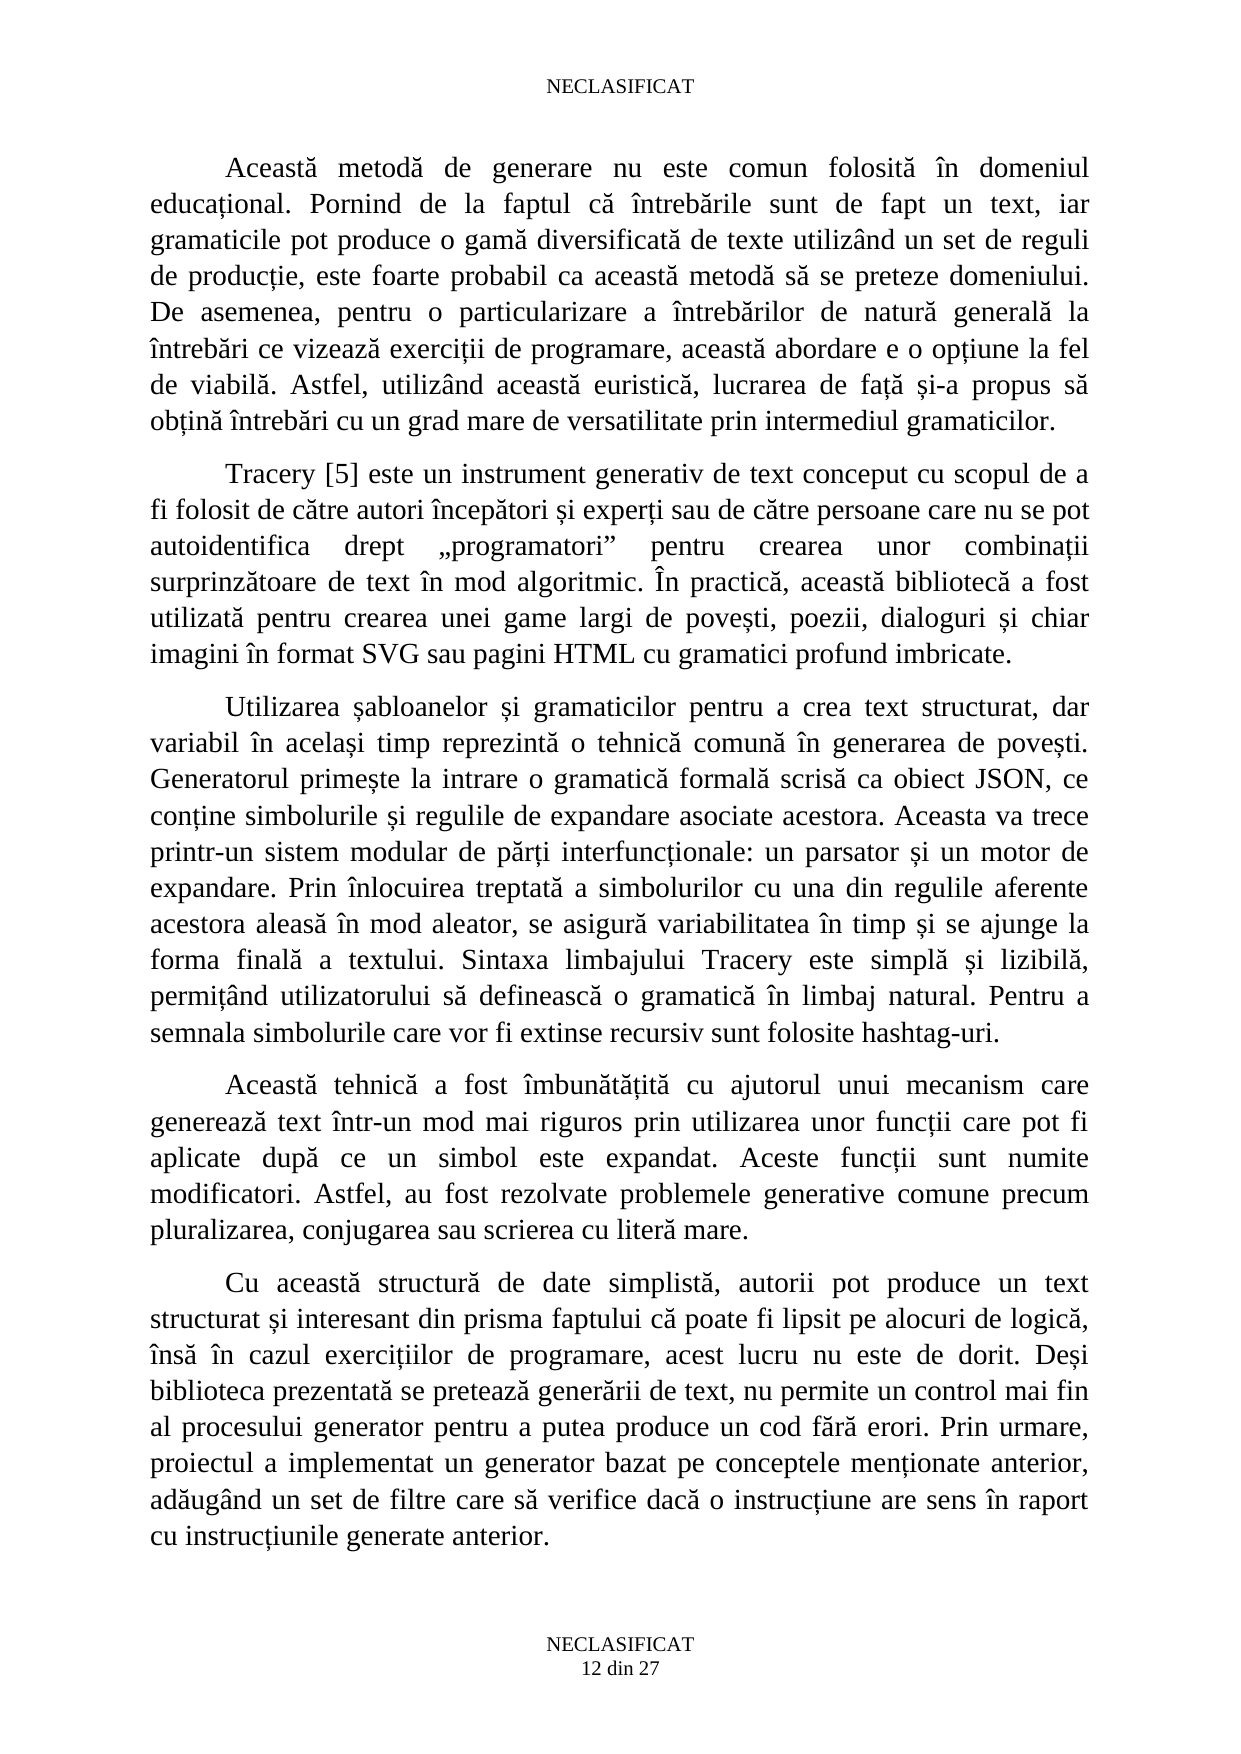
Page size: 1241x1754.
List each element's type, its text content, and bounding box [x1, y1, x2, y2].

text Tracery este un instrument generativ de text conceput cu scopul de a fi folosit de către autori începători și experți sau de către persoane care nu se pot autoidentifica drept „programatori” pentru crearea unor combinații surprinzătoare de text în mod algoritmic. În practică, această bibliotecă a fost utilizată pentru crearea unei game largi de povești, poezii, dialoguri și chiar imagini în format SVG sau pagini HTML cu gramatici profund imbricate. [150, 456, 1090, 670]
text Cu această structură de date simplistă, autorii pot produce un text structurat și interesant din prisma faptului că poate fi lipsit pe alocuri de logică, însă în cazul exercițiilor de programare, acest lucru nu este de dorit. Deși biblioteca prezentată se pretează generării de text, nu permite un control mai fin al procesului generator pentru a putea produce un cod fără erori. Prin urmare, proiectul a implementat un generator bazat pe conceptele menționate anterior, adăugând un set de filtre care să verifice dacă o instrucțiune are sens în raport cu instrucțiunile generate anterior. [150, 1265, 1090, 1551]
text Această metodă de generare nu este comun folosită în domeniul educațional. Pornind de la faptul că întrebările sunt de fapt un text, iar gramaticile pot produce o gamă diversificată de texte utilizând un set de reguli de producție, este foarte probabil ca această metodă să se preteze domeniului. De asemenea, pentru o particularizare a întrebărilor de natură generală la întrebări ce vizează exerciții de programare, această abordare e o opțiune la fel de viabilă. Astfel, utilizând această euristică, lucrarea de față și-a propus să obțină întrebări cu un grad mare de versatilitate prin intermediul gramaticilor. [150, 150, 1090, 437]
text Această tehnică a fost îmbunătățită cu ajutorul unui mecanism care generează text într-un mod mai riguros prin utilizarea unor funcții care pot fi aplicate după ce un simbol este expandat. Aceste funcții sunt numite modificatori. Astfel, au fost rezolvate problemele generative comune precum pluralizarea, conjugarea sau scrierea cu literă mare. [150, 1067, 1090, 1246]
text Utilizarea șabloanelor și gramaticilor pentru a crea text structurat, dar variabil în același timp reprezintă o tehnică comună în generarea de povești. Generatorul primește la intrare o gramatică formală scrisă ca obiect JSON, ce conține simbolurile și regulile de expandare asociate acestora. Aceasta va trece printr-un sistem modular de părți interfuncționale: un parsator și un motor de expandare. Prin înlocuirea treptată a simbolurilor cu una din regulile aferente acestora aleasă în mod aleator, se asigură variabilitatea în timp și se ajunge la forma finală a textului. Sintaxa limbajului Tracery este simplă și lizibilă, permițând utilizatorului să definească o gramatică în limbaj natural. Pentru a semnala simbolurile care vor fi extinse recursiv sunt folosite hashtag-uri. [150, 689, 1090, 1048]
